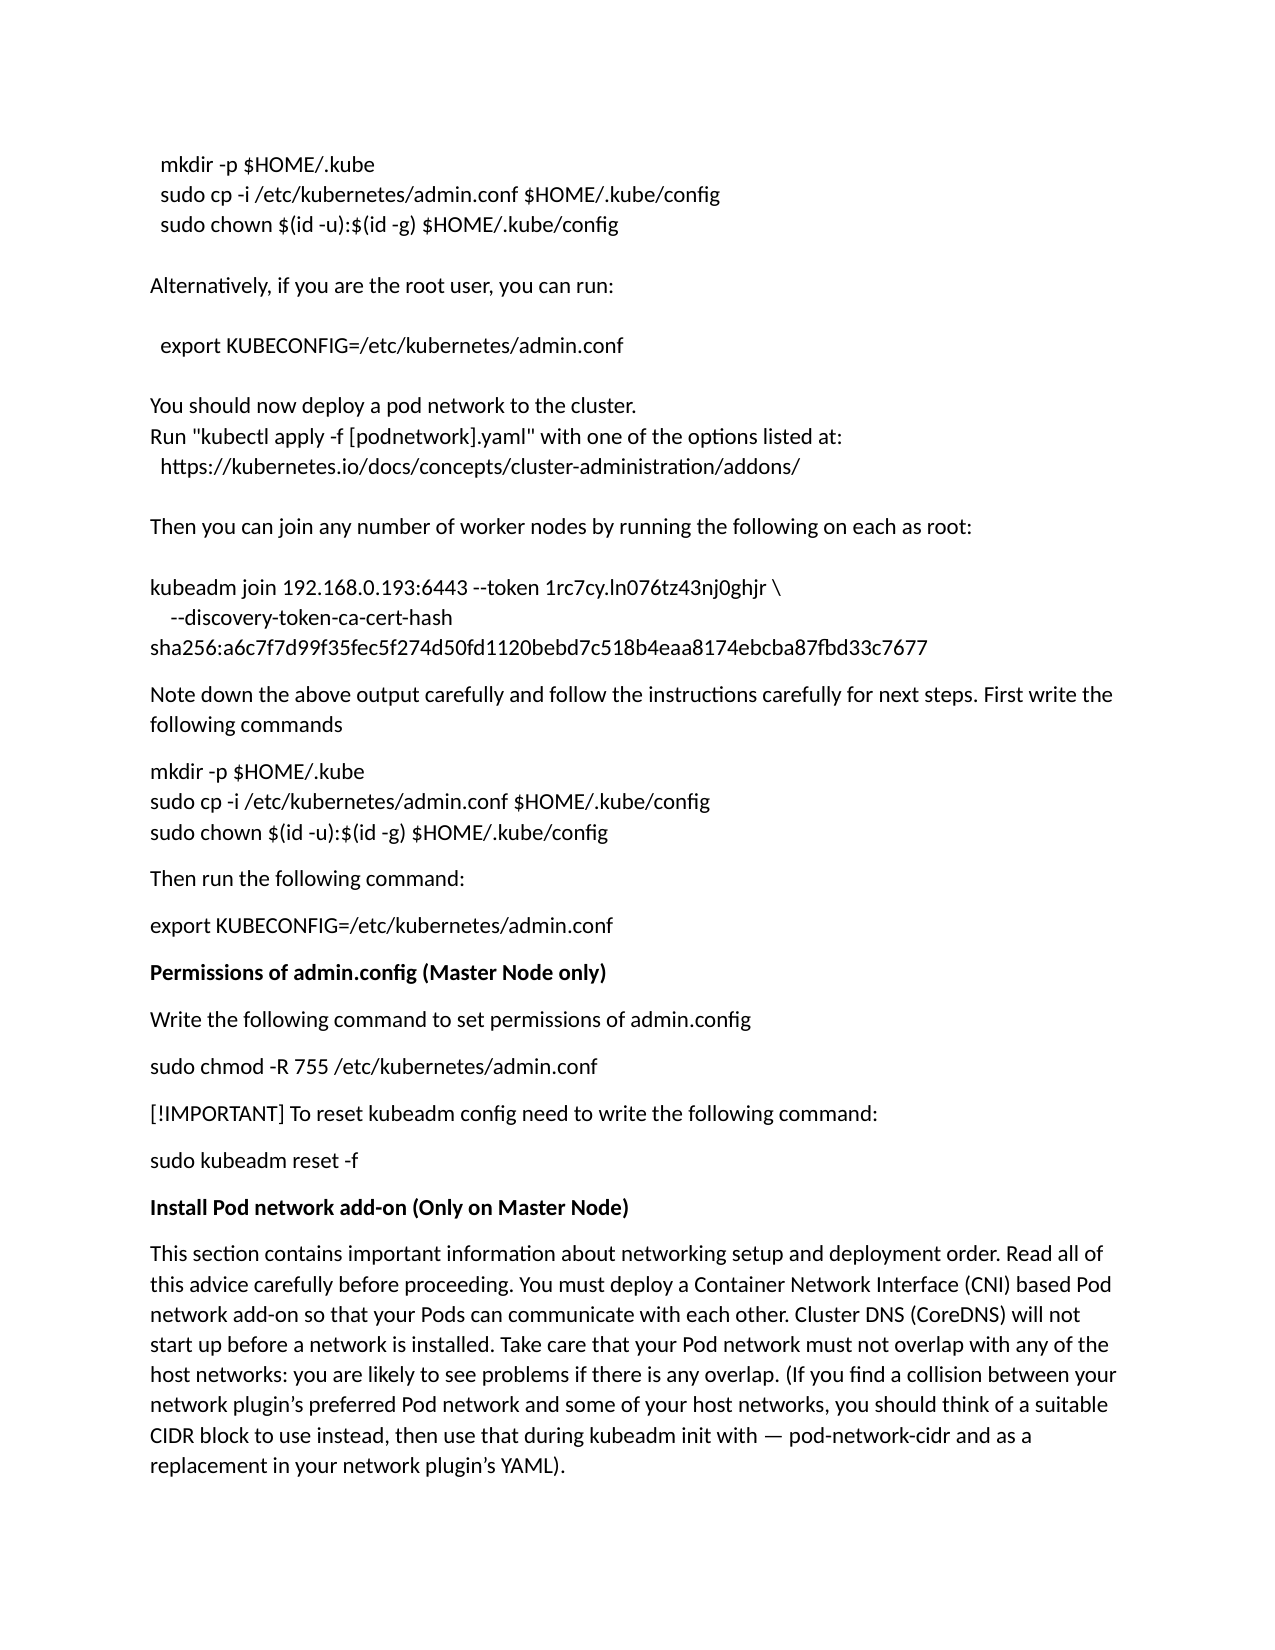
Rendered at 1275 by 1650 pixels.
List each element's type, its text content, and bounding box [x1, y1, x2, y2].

text Then run the following command: [150, 864, 1125, 893]
text This section contains important information about networking setup and deployment order. Read all of this advice carefully before proceeding. You must deploy a Container Network Interface (CNI) based Pod network add-on so that your Pods can communicate with each other. Cluster DNS (CoreDNS) will not start up before a network is installed. Take care that your Pod network must not overlap with any of the host networks: you are likely to see problems if there is any overlap. (If you find a collision between your network plugin’s preferred Pod network and some of your host networks, you should think of a suitable CIDR block to use instead, then use that during kubeadm init with — pod-network-cidr and as a replacement in your network plugin’s YAML). [150, 1239, 1125, 1479]
text sudo chmod -R 755 /etc/kubernetes/admin.conf [150, 1052, 1125, 1080]
text Write the following command to set permissions of admin.config [150, 1005, 1125, 1033]
text sudo kubeadm reset -f [150, 1146, 1125, 1174]
text Permissions of admin.config (Master Node only) [150, 958, 1125, 986]
text Note down the above output carefully and follow the instructions carefully for next steps. First write the following commands [150, 680, 1125, 738]
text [150, 150, 1125, 661]
text [!IMPORTANT] To reset kubeadm config need to write the following command: [150, 1099, 1125, 1127]
text export KUBECONFIG=/etc/kubernetes/admin.conf [150, 911, 1125, 939]
text Install Pod network add-on (Only on Master Node) [150, 1193, 1125, 1221]
text mkdir -p $HOME/.kube sudo cp -i /etc/kubernetes/admin.conf $HOME/.kube/config sudo chown $(id -u):$(id -g) $HOME/.kube/config [150, 757, 1125, 846]
